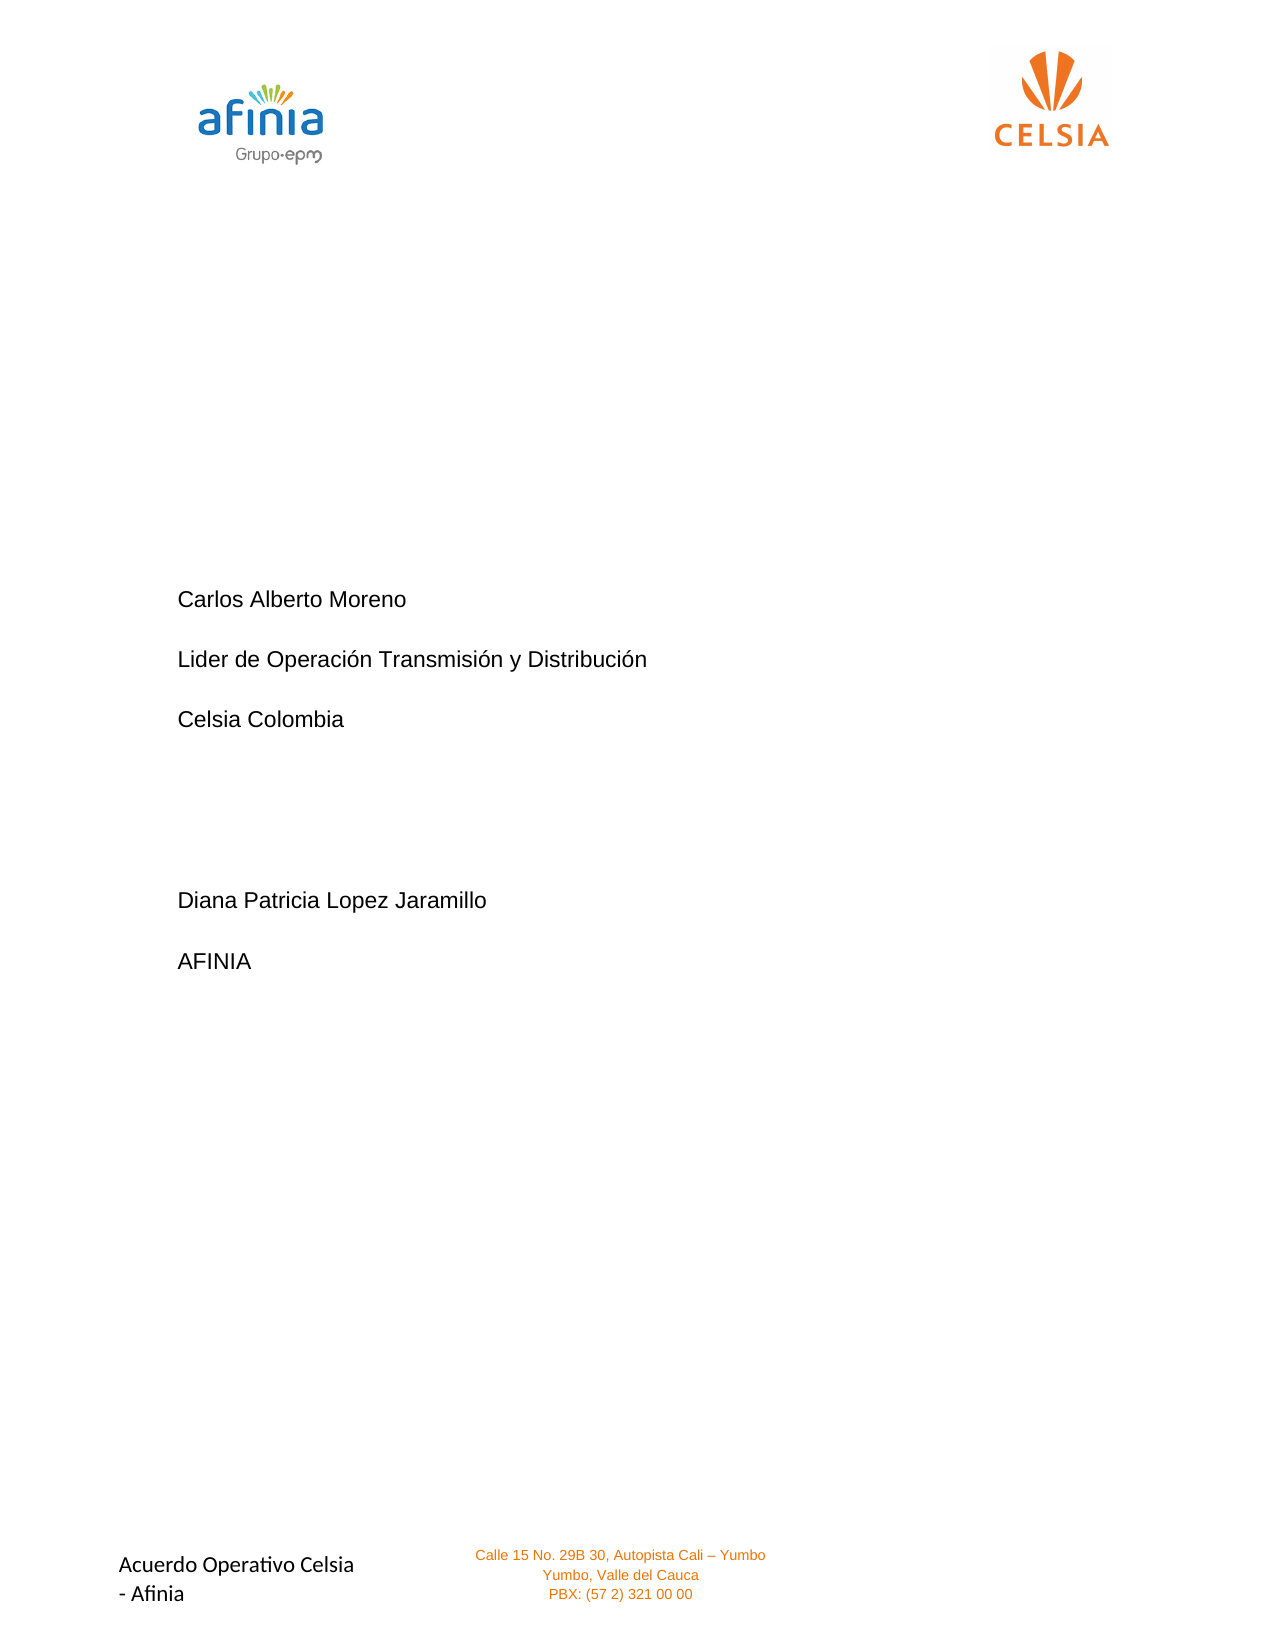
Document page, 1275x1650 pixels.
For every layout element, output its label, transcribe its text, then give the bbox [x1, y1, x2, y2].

picture [989, 44, 1115, 155]
text Diana Patricia Lopez Jaramillo [177, 887, 1137, 914]
text AFINIA [177, 948, 1137, 974]
text Celsia Colombia [177, 706, 1137, 733]
text Carlos Alberto Moreno [177, 586, 1137, 612]
text Lider de Operación Transmisión y Distribución [177, 646, 1137, 672]
picture [177, 73, 348, 176]
